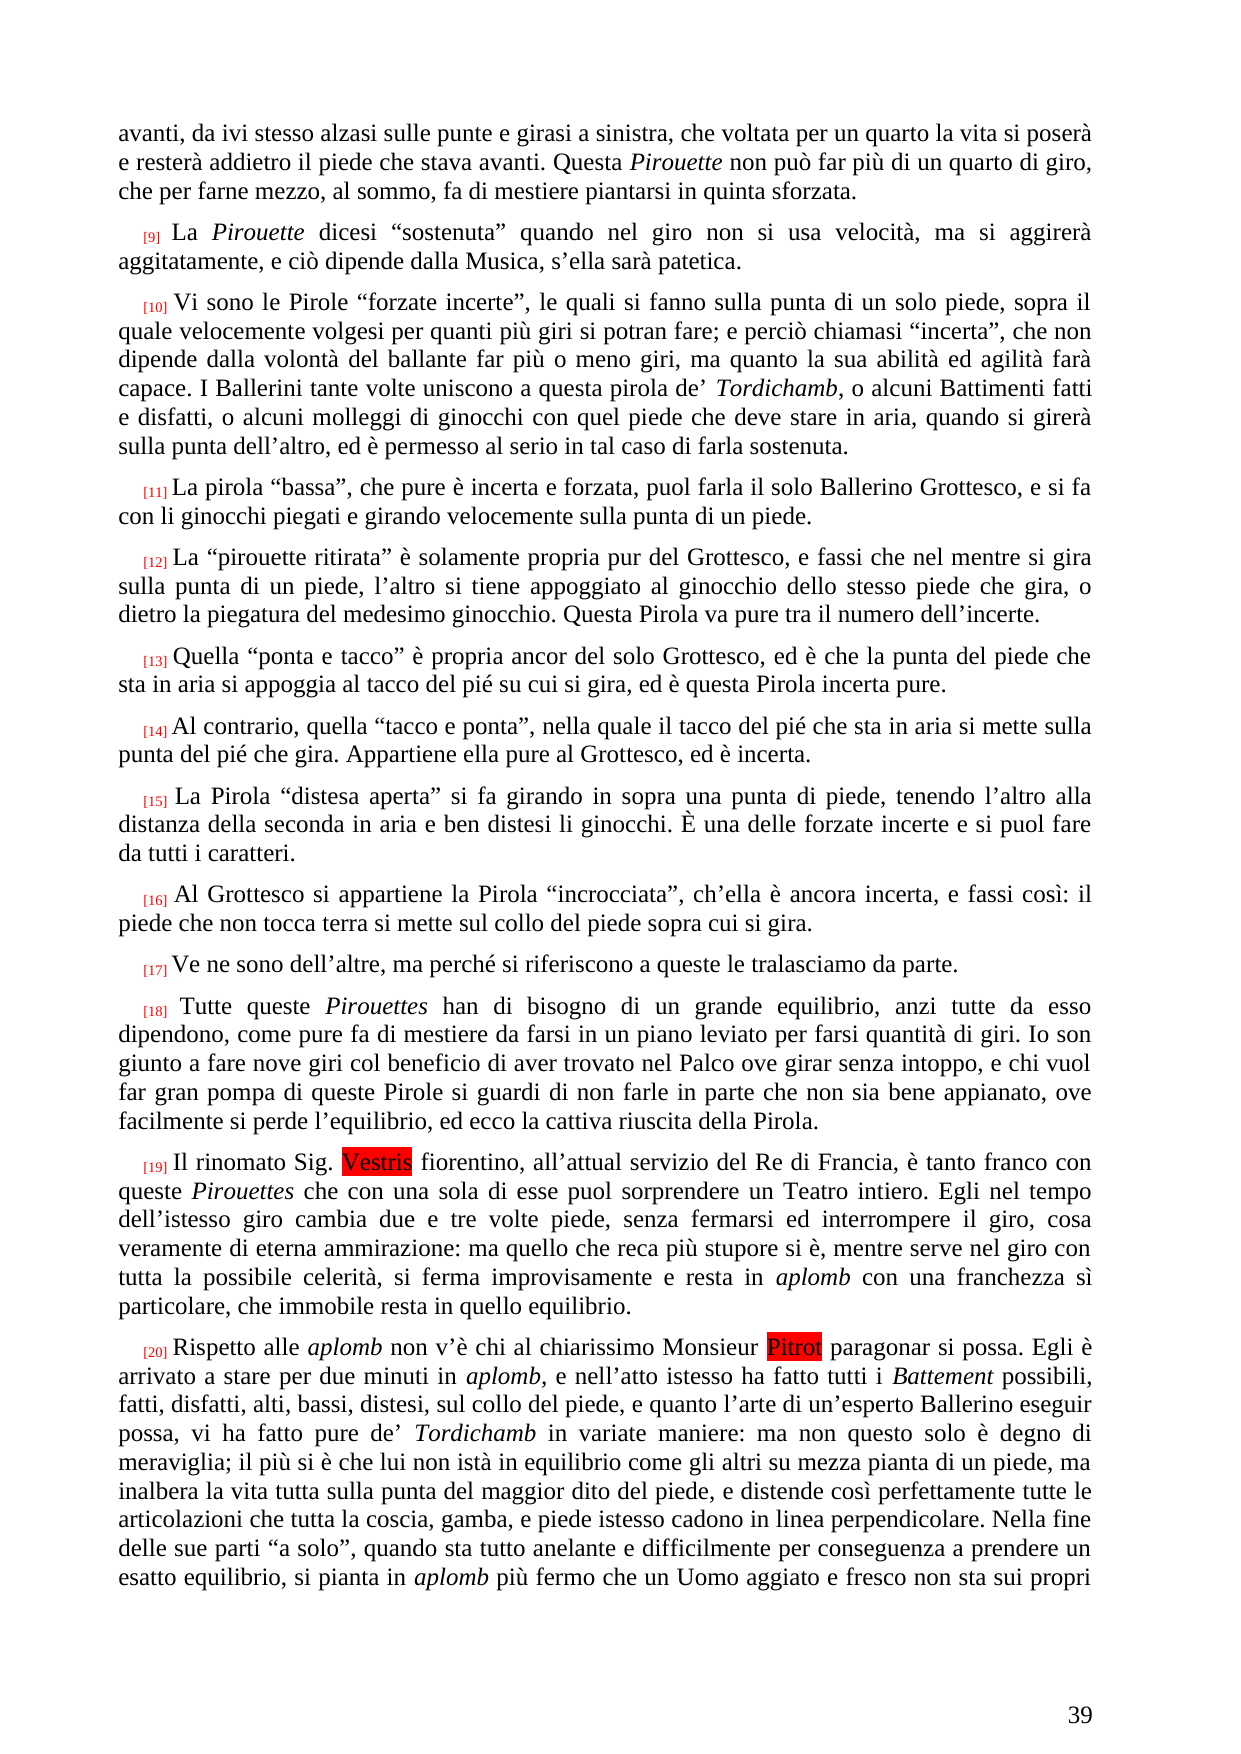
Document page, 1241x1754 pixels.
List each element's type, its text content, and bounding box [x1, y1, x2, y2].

text [10] Vi sono le Pirole “forzate incerte”, le quali si fanno sulla punta di un solo piede, sopra il quale velocemente volgesi per quanti più giri si potran fare; e perciò chiamasi “incerta”, che non dipende dalla volontà del ballante far più o meno giri, ma quanto la sua abilità ed agilità farà capace. I Ballerini tante volte uniscono a questa pirola de’ Tordichamb, o alcuni Battimenti fatti e disfatti, o alcuni molleggi di ginocchi con quel piede che deve stare in aria, quando si girerà sulla punta dell’altro, ed è permesso al serio in tal caso di farla sostenuta. [118, 287, 1093, 459]
text [16] Al Grottesco si appartiene la Pirola “incrocciata”, ch’ella è ancora incerta, e fassi così: il piede che non tocca terra si mette sul collo del piede sopra cui si gira. [118, 879, 1093, 937]
text [18] Tutte queste Pirouettes han di bisogno di un grande equilibrio, anzi tutte da esso dipendono, come pure fa di mestiere da farsi in un piano leviato per farsi quantità di giri. Io son giunto a fare nove giri col beneficio di aver trovato nel Palco ove girar senza intoppo, e chi vuol far gran pompa di queste Pirole si guardi di non farle in parte che non sia bene appianato, ove facilmente si perde l’equilibrio, ed ecco la cattiva riuscita della Pirola. [118, 991, 1093, 1134]
text [14] Al contrario, quella “tacco e ponta”, nella quale il tacco del pié che sta in aria si mette sulla punta del pié che gira. Appartiene ella pure al Grottesco, ed è incerta. [118, 711, 1093, 768]
text [17] Ve ne sono dell’altre, ma perché si riferiscono a queste le tralasciamo da parte. [118, 949, 1093, 978]
text [13] Quella “ponta e tacco” è propria ancor del solo Grottesco, ed è che la punta del piede che sta in aria si appoggia al tacco del pié su cui si gira, ed è questa Pirola incerta pure. [118, 641, 1093, 698]
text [118, 118, 1093, 204]
text [19] Il rinomato Sig. Vestris fiorentino, all’attual servizio del Re di Francia, è tanto franco con queste Pirouettes che con una sola di esse puol sorprendere un Teatro intiero. Egli nel tempo dell’istesso giro cambia due e tre volte piede, senza fermarsi ed interrompere il giro, cosa veramente di eterna ammirazione: ma quello che reca più stupore si è, mentre serve nel giro con tutta la possibile celerità, si ferma improvisamente e resta in aplomb con una franchezza sì particolare, che immobile resta in quello equilibrio. [118, 1147, 1093, 1319]
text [118, 1332, 1093, 1591]
text [15] La Pirola “distesa aperta” si fa girando in sopra una punta di piede, tenendo l’altro alla distanza della seconda in aria e ben distesi li ginocchi. È una delle forzate incerte e si puol fare da tutti i caratteri. [118, 781, 1093, 867]
text [9] La Pirouette dicesi “sostenuta” quando nel giro non si usa velocità, ma si aggirerà aggitatamente, e ciò dipende dalla Musica, s’ella sarà patetica. [118, 217, 1093, 274]
text [11] La pirola “bassa”, che pure è incerta e forzata, puol farla il solo Ballerino Grottesco, e si fa con li ginocchi piegati e girando velocemente sulla punta di un piede. [118, 472, 1093, 529]
text [12] La “pirouette ritirata” è solamente propria pur del Grottesco, e fassi che nel mentre si gira sulla punta di un piede, l’altro si tiene appoggiato al ginocchio dello stesso piede che gira, o dietro la piegatura del medesimo ginocchio. Questa Pirola va pure tra il numero dell’incerte. [118, 542, 1093, 628]
